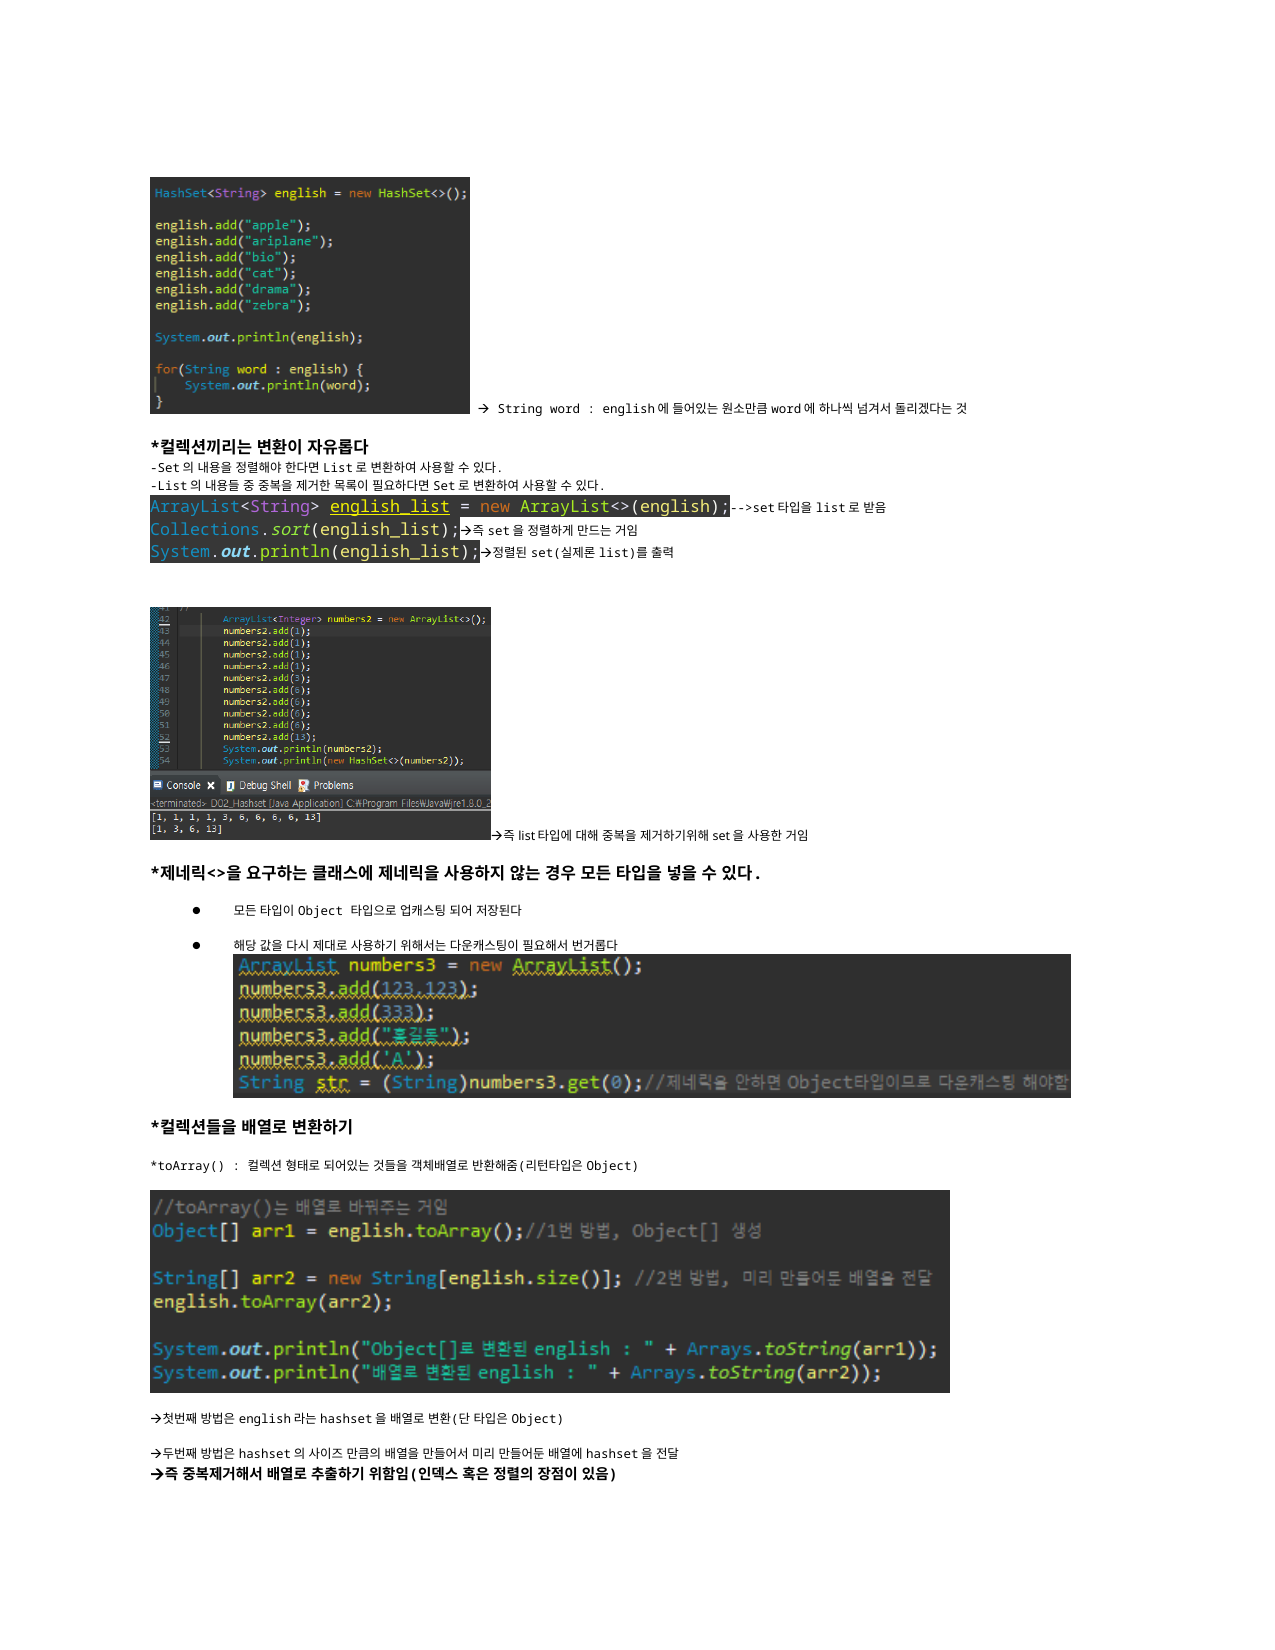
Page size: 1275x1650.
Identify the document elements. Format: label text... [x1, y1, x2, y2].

picture [150, 607, 491, 840]
text 첫번째 방법은 english라는 hashset을 배열로 변환(단 타입은 Object) [150, 1409, 1125, 1428]
text *컬렉션끼리는 변환이 자유롭다 -Set의 내용을 정렬해야 한다면 List로 변환하여 사용할 수 있다. -List의 내용들 중 중복을 제거한 목록이 필요하다면 Set로 변환하여 사용할 수 있다. ArrayList<String> english_list = new ArrayList<>(english);-->set타입을 list로 받음 Collections.sort(english_list);즉 set을 정렬하게 만드는 거임 System.out.println(english_list);정렬된 set(실제론 list)를 출력 [150, 434, 1125, 591]
text 두번째 방법은 hashset의 사이즈 만큼의 배열을 만들어서 미리 만들어둔 배열에 hashset을 전달 즉 중복제거해서 배열로 추출하기 위함임(인덱스 혹은 정렬의 장점이 있음) [150, 1444, 1125, 1484]
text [150, 177, 1125, 417]
text *toArray() : 컬렉션 형태로 되어있는 것들을 객체배열로 반환해줌(리턴타입은 Object) [150, 1156, 1125, 1174]
picture [233, 954, 1071, 1098]
picture [150, 177, 470, 414]
picture [150, 1190, 950, 1393]
text *컬렉션들을 배열로 변환하기 [150, 1114, 1125, 1139]
list 모든 타입이 Object 타입으로 업캐스팅 되어 저장된다 [192, 901, 1125, 919]
text *제네릭<>을 요구하는 클래스에 제네릭을 사용하지 않는 경우 모든 타입을 넣을 수 있다. [150, 860, 1125, 885]
